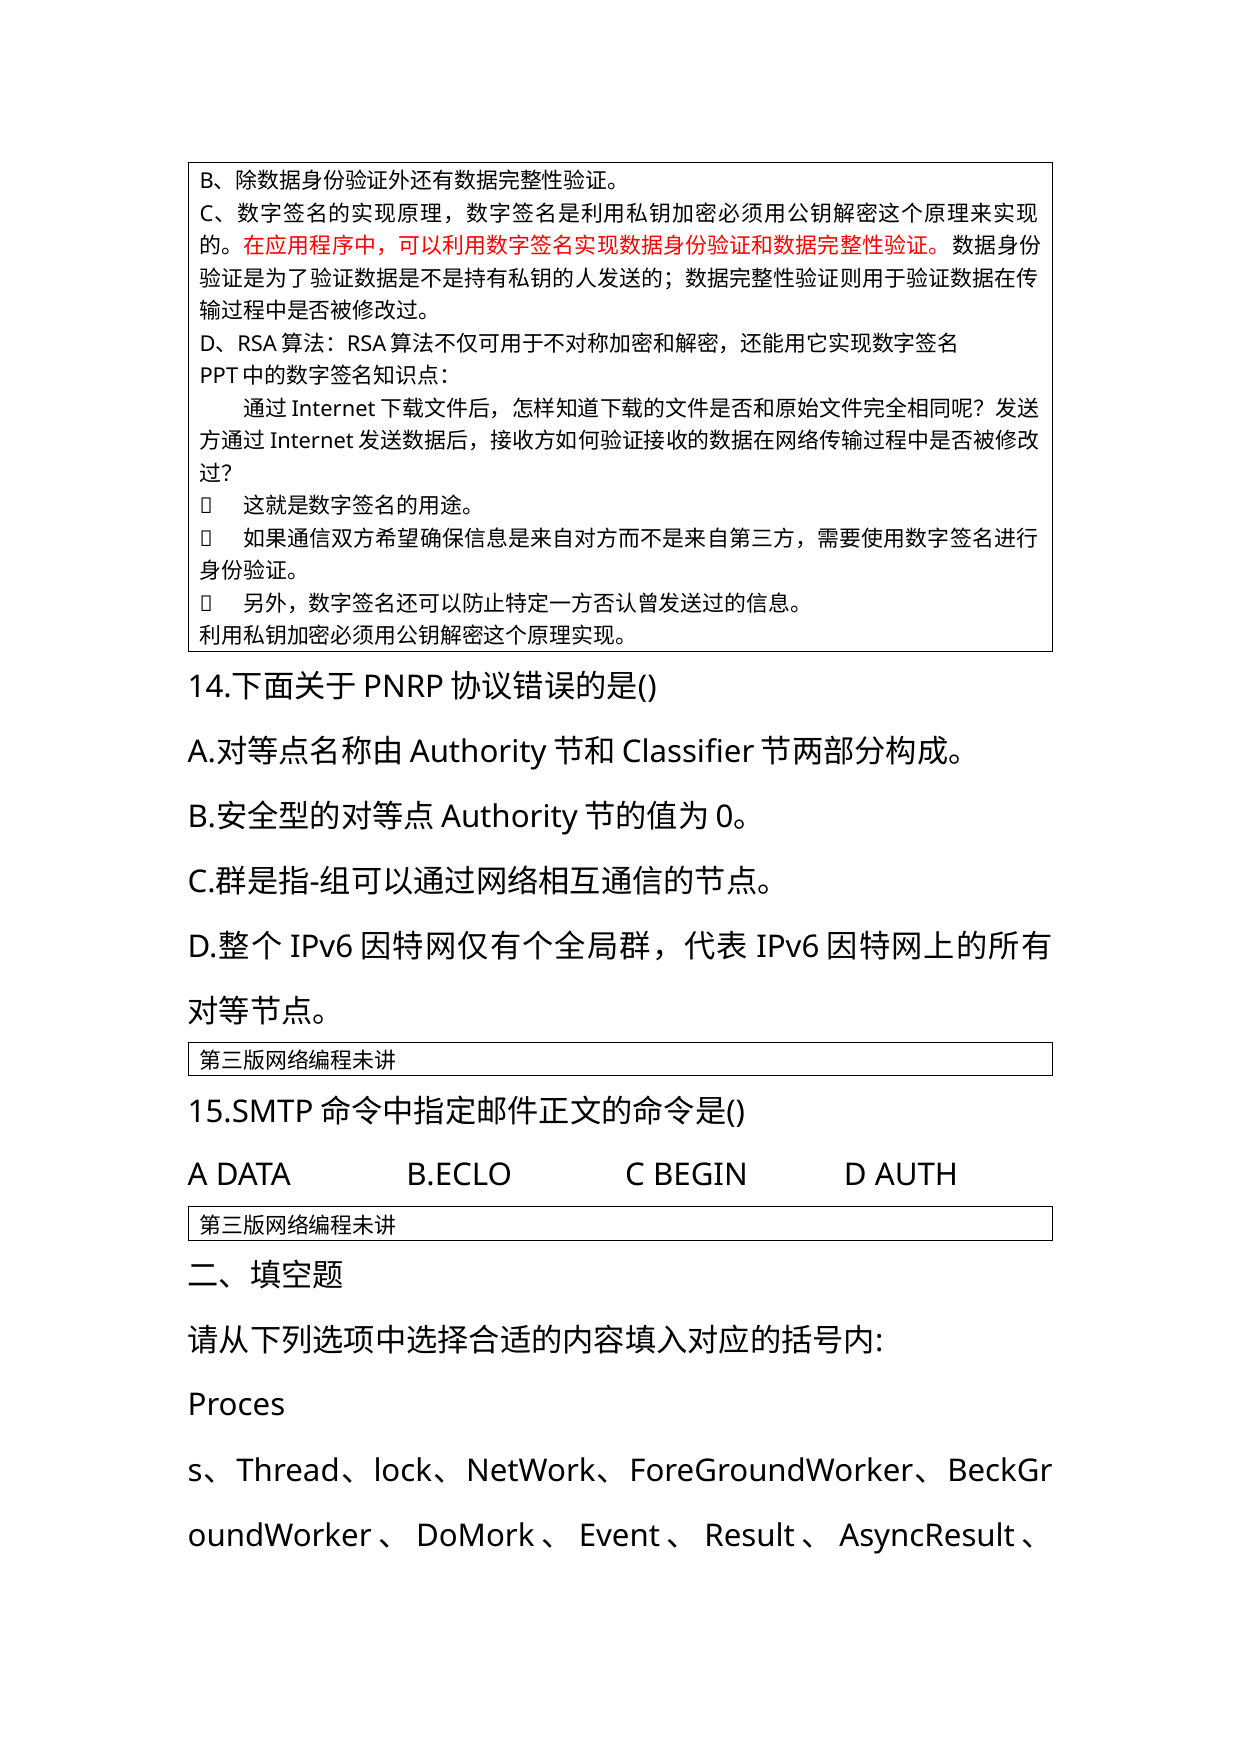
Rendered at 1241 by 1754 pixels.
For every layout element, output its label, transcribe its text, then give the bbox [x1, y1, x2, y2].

table_header 第三版网络编程未讲 [189, 1207, 1052, 1240]
table_header 第三版网络编程未讲 [189, 1043, 1052, 1075]
text C.群是指-组可以通过网络相互通信的节点。 [187, 847, 1053, 912]
text A.对等点名称由Authority节和Classifier节两部分构成。 [187, 717, 1053, 782]
text 15.SMTP命令中指定邮件正文的命令是() [187, 1076, 1053, 1141]
text D.整个IPv6因特网仅有个全局群，代表IPv6因特网上的所有对等节点。 [187, 912, 1053, 1042]
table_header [189, 163, 1052, 651]
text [187, 1371, 1053, 1566]
text A DATA B.ECLO C BEGIN D AUTH [187, 1141, 1053, 1206]
text 二、填空题 [187, 1241, 1053, 1306]
text B.安全型的对等点Authority节的值为0。 [187, 782, 1053, 847]
text 14.下面关于PNRP协议错误的是() [187, 652, 1053, 717]
text 请从下列选项中选择合适的内容填入对应的括号内: [187, 1306, 1053, 1371]
